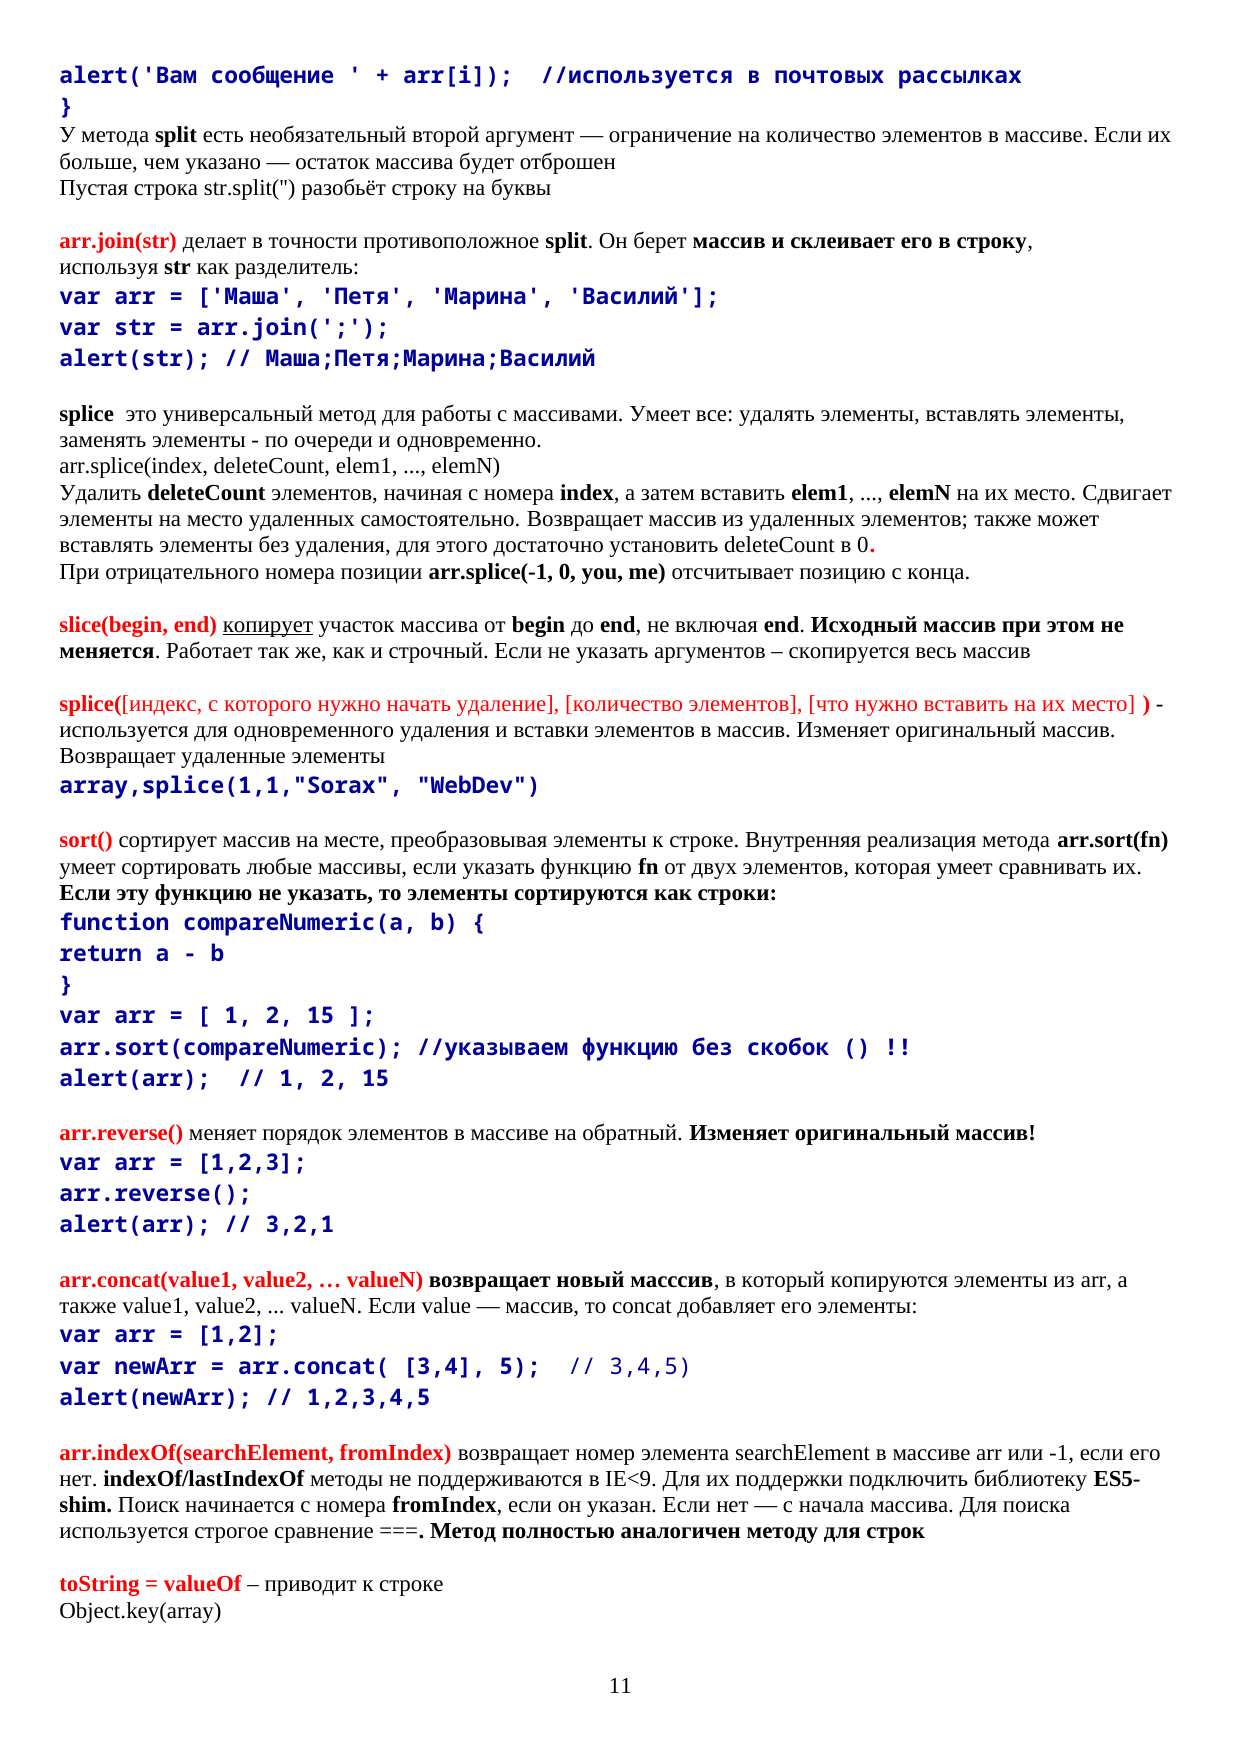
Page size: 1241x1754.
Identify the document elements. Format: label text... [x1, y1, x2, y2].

text function compareNumeric(a, b) { [59, 905, 1181, 937]
text slice(begin, end) копирует участок массива от begin до end, не включая end. Исходный массив при этом не меняется. Работает так же, как и строчный. Если не указать аргументов – скопируется весь массив [59, 611, 1181, 663]
text arr.sort(compareNumeric); //указываем функцию без скобок () !! [59, 1030, 1181, 1062]
text toString = valueOf – приводит к строке [59, 1570, 1181, 1597]
text alert(arr); // 1, 2, 15 [59, 1062, 1181, 1093]
text splice это универсальный метод для работы с массивами. Умеет все: удалять элементы, вставлять элементы, заменять элементы - по очереди и одновременно. [59, 400, 1181, 452]
text При отрицательного номера позиции arr.splice(-1, 0, you, me) отсчитывает позицию с конца. [59, 558, 1181, 584]
text var newArr = arr.concat( [3,4], 5); // 3,4,5) [59, 1350, 1181, 1381]
text var arr = [1,2,3]; [59, 1146, 1181, 1177]
text Object.key(array) [59, 1597, 1181, 1623]
text arr.reverse() меняет порядок элементов в массиве на обратный. Изменяет оригинальный массив! [59, 1119, 1181, 1146]
text У метода split есть необязательный второй аргумент — ограничение на количество элементов в массиве. Если их больше, чем указано — остаток массива будет отброшен [59, 122, 1181, 174]
text var arr = [1,2]; [59, 1318, 1181, 1350]
text Пустая строка str.split('') разобьёт строку на буквы [59, 174, 1181, 201]
text arr.join(str) делает в точности противоположное split. Он берет массив и склеивает его в строку, используя str как разделитель: [59, 227, 1181, 280]
text } [59, 968, 1181, 999]
text Удалить deleteCount элементов, начиная с номера index, а затем вставить elem1, ..., elemN на их место. Сдвигает элементы на место удаленных самостоятельно. Возвращает массив из удаленных элементов; также может вставлять элементы без удаления, для этого достаточно установить deleteCount в 0. [59, 479, 1181, 558]
text var arr = ['Маша', 'Петя', 'Марина', 'Василий']; [59, 280, 1181, 311]
text array,splice(1,1,"Sorax", "WebDev") [59, 769, 1181, 800]
text var arr = [ 1, 2, 15 ]; [59, 999, 1181, 1030]
text alert(str); // Маша;Петя;Марина;Василий [59, 342, 1181, 373]
text sort() сортирует массив на месте, преобразовывая элементы к строке. Внутренняя реализация метода arr.sort(fn) умеет сортировать любые массивы, если указать функцию fn от двух элементов, которая умеет сравнивать их. Если эту функцию не указать, то элементы сортируются как строки: [59, 826, 1181, 905]
text arr.splice(index, deleteCount, elem1, ..., elemN) [59, 452, 1181, 479]
text alert(arr); // 3,2,1 [59, 1208, 1181, 1239]
text splice([индекс, с которого нужно начать удаление], [количество элементов], [что нужно вставить на их место] ) - используется для одновременного удаления и вставки элементов в массив. Изменяет оригинальный массив. Возвращает удаленные элементы [59, 690, 1181, 769]
text } [59, 90, 1181, 122]
text var str = arr.join(';'); [59, 311, 1181, 342]
text return a - b [59, 937, 1181, 968]
text alert(newArr); // 1,2,3,4,5 [59, 1381, 1181, 1412]
text alert('Вам сообщение ' + arr[i]); //используется в почтовых рассылках [59, 59, 1181, 90]
text arr.reverse(); [59, 1177, 1181, 1208]
